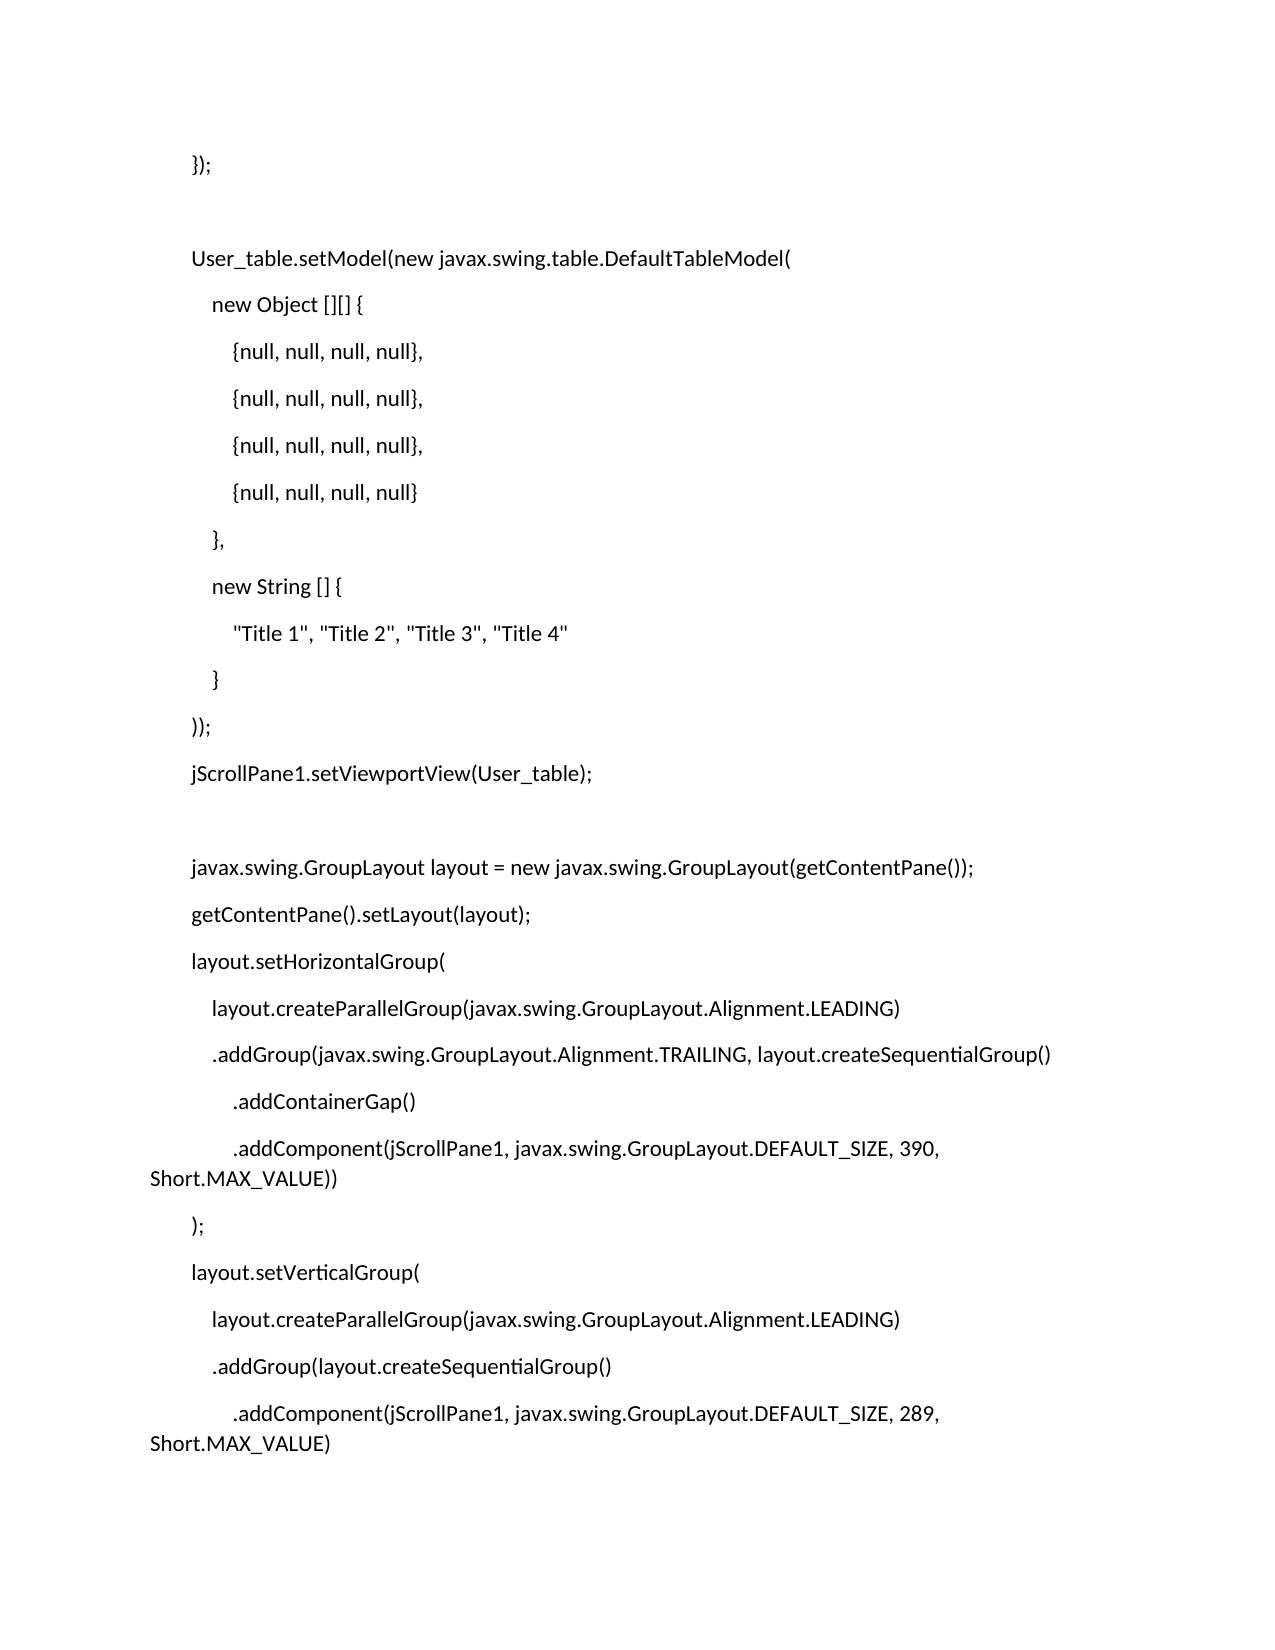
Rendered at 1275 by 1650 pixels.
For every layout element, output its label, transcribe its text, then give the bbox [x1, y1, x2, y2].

text )); [150, 712, 1125, 741]
text }, [150, 525, 1125, 553]
text ); [150, 1211, 1125, 1239]
text {null, null, null, null}, [150, 337, 1125, 366]
text }); [150, 150, 1125, 178]
text .addComponent(jScrollPane1, javax.swing.GroupLayout.DEFAULT_SIZE, 390, Short.MAX_VALUE)) [150, 1134, 1125, 1193]
text layout.setVerticalGroup( [150, 1258, 1125, 1286]
text {null, null, null, null}, [150, 431, 1125, 459]
text .addContainerGap() [150, 1087, 1125, 1116]
text .addGroup(layout.createSequentialGroup() [150, 1352, 1125, 1380]
text "Title 1", "Title 2", "Title 3", "Title 4" [150, 619, 1125, 647]
text layout.createParallelGroup(javax.swing.GroupLayout.Alignment.LEADING) [150, 994, 1125, 1022]
text new Object [][] { [150, 291, 1125, 319]
text User_table.setModel(new javax.swing.table.DefaultTableModel( [150, 244, 1125, 272]
text .addComponent(jScrollPane1, javax.swing.GroupLayout.DEFAULT_SIZE, 289, Short.MAX_VALUE) [150, 1399, 1125, 1457]
text layout.setHorizontalGroup( [150, 947, 1125, 975]
text jScrollPane1.setViewportView(User_table); [150, 759, 1125, 787]
text {null, null, null, null}, [150, 384, 1125, 412]
text layout.createParallelGroup(javax.swing.GroupLayout.Alignment.LEADING) [150, 1305, 1125, 1333]
text new String [] { [150, 572, 1125, 600]
text {null, null, null, null} [150, 478, 1125, 506]
text javax.swing.GroupLayout layout = new javax.swing.GroupLayout(getContentPane()); [150, 853, 1125, 881]
text .addGroup(javax.swing.GroupLayout.Alignment.TRAILING, layout.createSequentialGroup() [150, 1041, 1125, 1069]
text } [150, 666, 1125, 694]
text getContentPane().setLayout(layout); [150, 900, 1125, 928]
